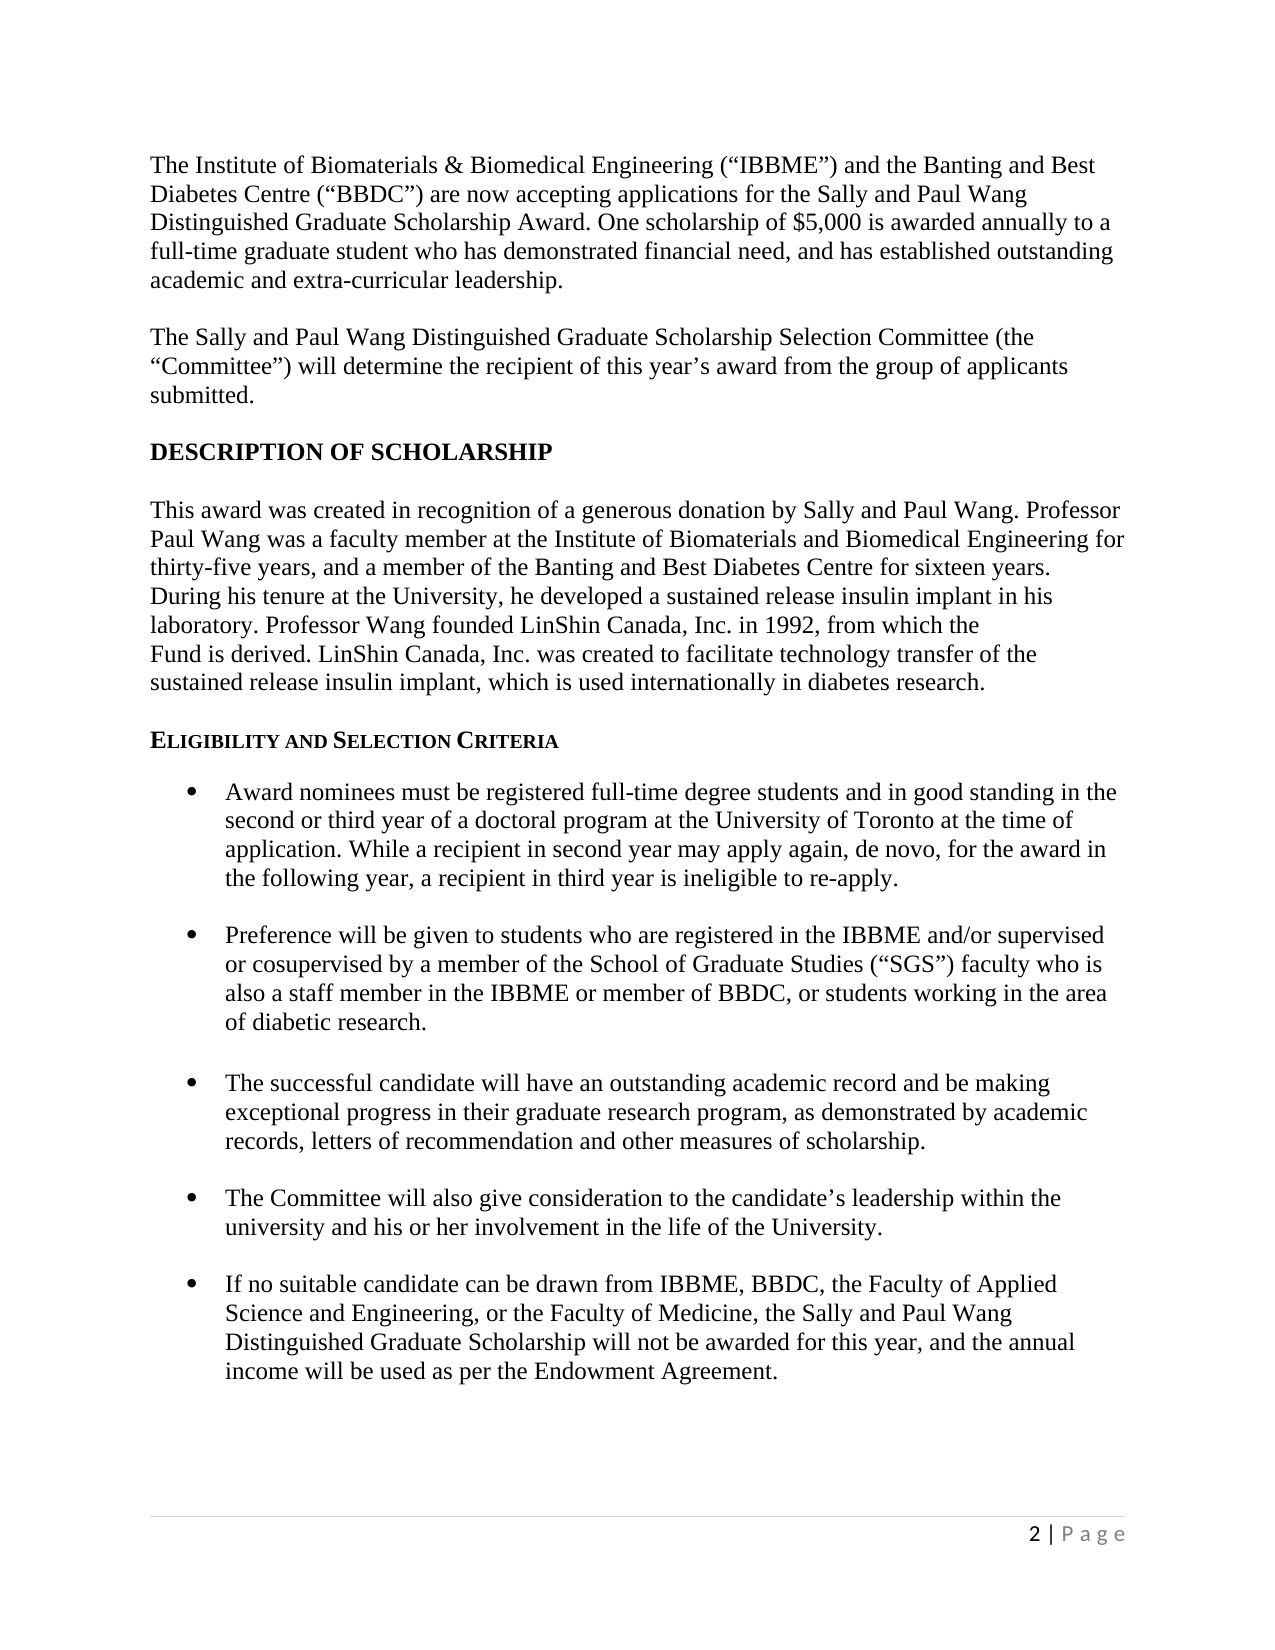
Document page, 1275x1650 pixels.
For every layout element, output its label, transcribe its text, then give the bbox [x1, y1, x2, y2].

list Preference will be given to students who are registered in the IBBME and/or supervised or cosupervised by a member of the School of Graduate Studies (“SGS”) faculty who is also a staff member in the IBBME or member of BBDC, or students working in the area of diabetic research. [187, 920, 1125, 1035]
list The Committee will also give consideration to the candidate’s leadership within the university and his or her involvement in the life of the University. [187, 1183, 1125, 1241]
list If no suitable candidate can be drawn from IBBME, BBDC, the Faculty of Applied Science and Engineering, or the Faculty of Medicine, the Sally and Paul Wang Distinguished Graduate Scholarship will not be awarded for this year, and the annual income will be used as per the Endowment Agreement. [187, 1269, 1125, 1384]
text Fund is derived. LinShin Canada, Inc. was created to facilitate technology transfer of the sustained release insulin implant, which is used internationally in diabetes research. [150, 639, 1125, 696]
text ELIGIBILITY AND SELECTION CRITERIA [150, 725, 1125, 754]
text This award was created in recognition of a generous donation by Sally and Paul Wang. Professor Paul Wang was a faculty member at the Institute of Biomaterials and Biomedical Engineering for thirty-five years, and a member of the Banting and Best Diabetes Centre for sixteen years. During his tenure at the University, he developed a sustained release insulin implant in his laboratory. Professor Wang founded LinShin Canada, Inc. in 1992, from which the [150, 495, 1125, 639]
list Award nominees must be registered full-time degree students and in good standing in the second or third year of a doctoral program at the University of Toronto at the time of application. While a recipient in second year may apply again, de novo, for the award in the following year, a recipient in third year is ineligible to re-apply. [187, 777, 1125, 892]
list The successful candidate will have an outstanding academic record and be making exceptional progress in their graduate research program, as demonstrated by academic records, letters of recommendation and other measures of scholarship. [187, 1068, 1125, 1154]
text DESCRIPTION OF SCHOLARSHIP [150, 437, 1125, 466]
text The Sally and Paul Wang Distinguished Graduate Scholarship Selection Committee (the “Committee”) will determine the recipient of this year’s award from the group of applicants submitted. [150, 322, 1125, 409]
text The Institute of Biomaterials & Biomedical Engineering (“IBBME”) and the Banting and Best Diabetes Centre (“BBDC”) are now accepting applications for the Sally and Paul Wang Distinguished Graduate Scholarship Award. One scholarship of $5,000 is awarded annually to a full-time graduate student who has demonstrated financial need, and has established outstanding academic and extra-curricular leadership. [150, 150, 1125, 294]
